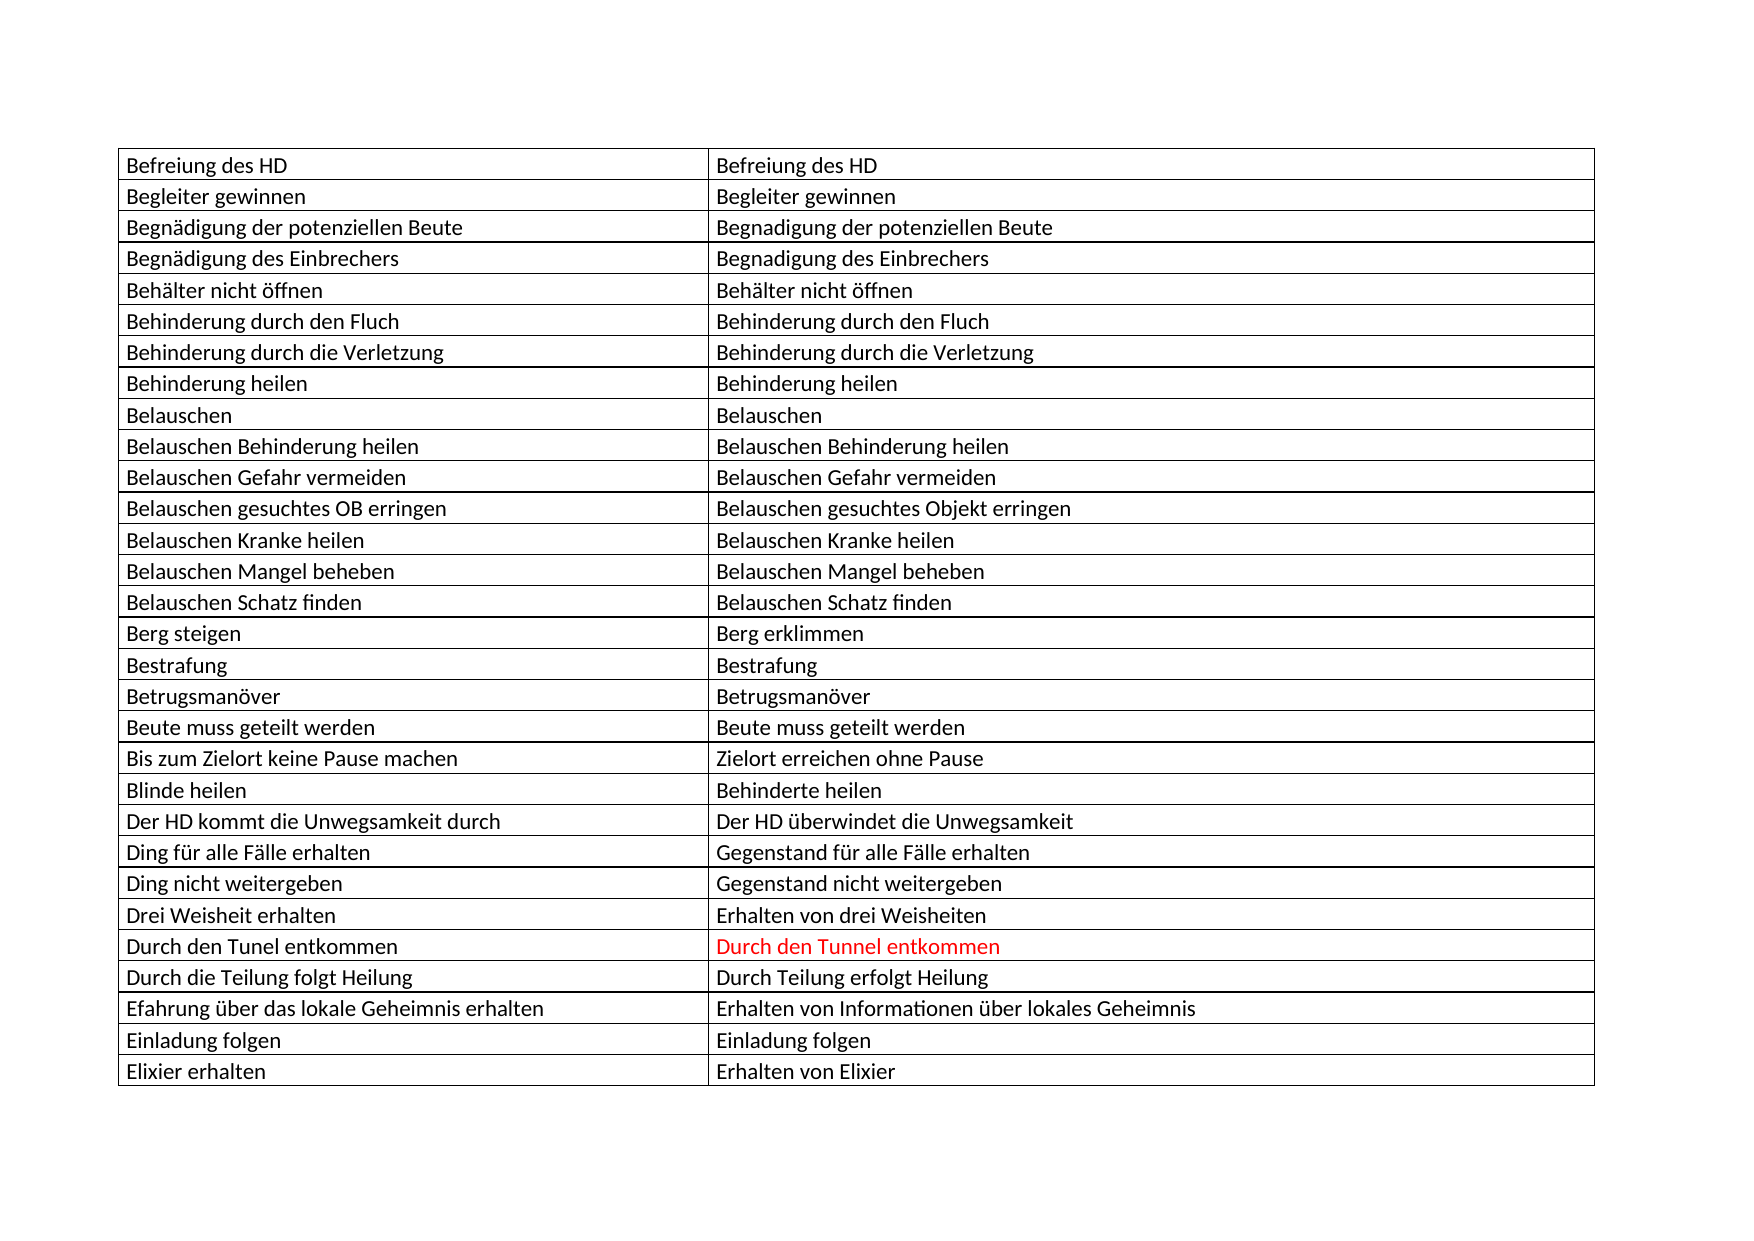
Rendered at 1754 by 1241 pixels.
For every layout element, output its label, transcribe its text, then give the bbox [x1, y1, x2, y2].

table_cell Behinderung durch den Fluch [709, 305, 1594, 335]
table_cell Erhalten von Elixier [709, 1055, 1594, 1085]
table_cell Durch den Tunnel entkommen [709, 930, 1594, 960]
table_cell Erhalten von drei Weisheiten [709, 899, 1594, 929]
table_cell Belauschen Behinderung heilen [119, 430, 708, 460]
table_cell Begleiter gewinnen [709, 180, 1594, 210]
table_cell Belauschen Mangel beheben [119, 555, 708, 585]
table_cell Ding für alle Fälle erhalten [119, 836, 708, 866]
table_cell Erhalten von Informationen über lokales Geheimnis [709, 993, 1594, 1023]
table_cell Belauschen [119, 399, 708, 429]
table_cell Efahrung über das lokale Geheimnis erhalten [119, 993, 708, 1023]
table_cell Ding nicht weitergeben [119, 868, 708, 898]
table_cell Der HD kommt die Unwegsamkeit durch [119, 805, 708, 835]
table_cell Beute muss geteilt werden [709, 711, 1594, 741]
table_cell Beute muss geteilt werden [119, 711, 708, 741]
table_cell Gegenstand für alle Fälle erhalten [709, 836, 1594, 866]
table_cell Belauschen Kranke heilen [709, 524, 1594, 554]
table_cell Behinderung heilen [119, 368, 708, 398]
table_cell Behinderung durch die Verletzung [119, 336, 708, 366]
table_cell Begnadigung der potenziellen Beute [709, 211, 1594, 241]
table_cell Belauschen Kranke heilen [119, 524, 708, 554]
table_cell Berg erklimmen [709, 618, 1594, 648]
table_cell Behinderung durch die Verletzung [709, 336, 1594, 366]
table_cell Belauschen [709, 399, 1594, 429]
table_cell Berg steigen [119, 618, 708, 648]
table_cell Betrugsmanöver [709, 680, 1594, 710]
table_cell Begnädigung des Einbrechers [119, 243, 708, 273]
table_cell Behinderung durch den Fluch [119, 305, 708, 335]
table_cell Belauschen gesuchtes OB erringen [119, 493, 708, 523]
table_cell Belauschen Behinderung heilen [709, 430, 1594, 460]
table_cell Der HD überwindet die Unwegsamkeit [709, 805, 1594, 835]
table_cell Durch die Teilung folgt Heilung [119, 961, 708, 991]
table_cell Bis zum Zielort keine Pause machen [119, 743, 708, 773]
table_cell Belauschen Gefahr vermeiden [119, 461, 708, 491]
table_cell Belauschen gesuchtes Objekt erringen [709, 493, 1594, 523]
table_cell Drei Weisheit erhalten [119, 899, 708, 929]
table_cell Behälter nicht öffnen [709, 274, 1594, 304]
table_cell Begnadigung des Einbrechers [709, 243, 1594, 273]
table_cell Behinderung heilen [709, 368, 1594, 398]
table_cell Befreiung des HD [119, 149, 708, 179]
table_cell Bestrafung [709, 649, 1594, 679]
table_cell Belauschen Gefahr vermeiden [709, 461, 1594, 491]
table_cell Bestrafung [119, 649, 708, 679]
table_cell Begnädigung der potenziellen Beute [119, 211, 708, 241]
table_cell Befreiung des HD [709, 149, 1594, 179]
table_cell Einladung folgen [709, 1024, 1594, 1054]
table_cell Durch den Tunel entkommen [119, 930, 708, 960]
table_cell Behälter nicht öffnen [119, 274, 708, 304]
table_cell Einladung folgen [119, 1024, 708, 1054]
table_cell Begleiter gewinnen [119, 180, 708, 210]
table_cell Belauschen Schatz finden [119, 586, 708, 616]
table_cell Belauschen Schatz finden [709, 586, 1594, 616]
table_cell Gegenstand nicht weitergeben [709, 868, 1594, 898]
table_cell Betrugsmanöver [119, 680, 708, 710]
table_cell Zielort erreichen ohne Pause [709, 743, 1594, 773]
table_cell Elixier erhalten [119, 1055, 708, 1085]
table_cell Blinde heilen [119, 774, 708, 804]
table_cell Behinderte heilen [709, 774, 1594, 804]
table_cell Durch Teilung erfolgt Heilung [709, 961, 1594, 991]
table_cell Belauschen Mangel beheben [709, 555, 1594, 585]
